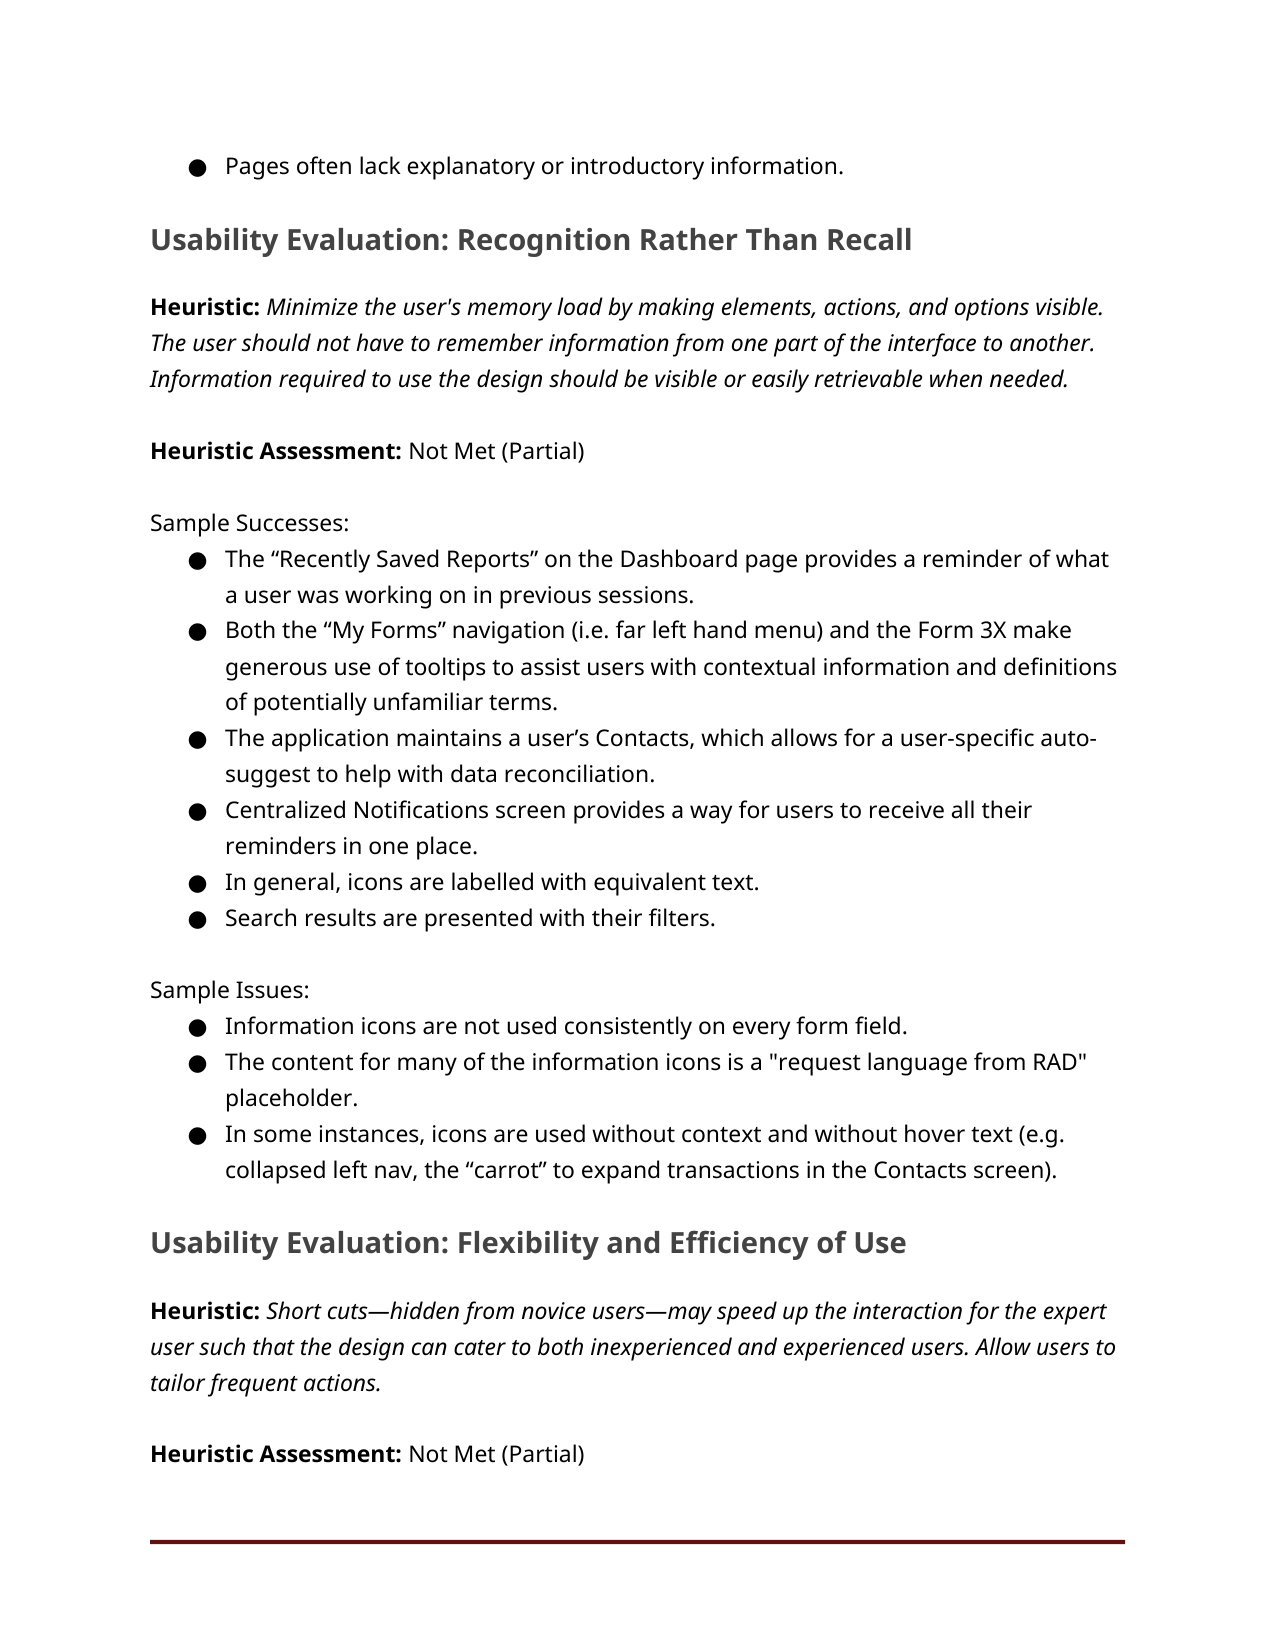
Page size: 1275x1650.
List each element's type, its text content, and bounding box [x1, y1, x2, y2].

list Pages often lack explanatory or introductory information. [187, 150, 1125, 181]
text Sample Issues: [150, 974, 1125, 1005]
list The application maintains a user’s Contacts, which allows for a user-specific auto-suggest to help with data reconciliation. [187, 722, 1125, 789]
text Heuristic: Minimize the user's memory load by making elements, actions, and options visible. The user should not have to remember information from one part of the interface to another. Information required to use the design should be visible or easily retrievable when needed. [150, 291, 1125, 394]
text Heuristic Assessment: Not Met (Partial) [150, 435, 1125, 466]
subtitle Usability Evaluation: Flexibility and Efficiency of Use [150, 1223, 1125, 1262]
text Heuristic: Short cuts—hidden from novice users—may speed up the interaction for the expert user such that the design can cater to both inexperienced and experienced users. Allow users to tailor frequent actions. [150, 1294, 1125, 1398]
text Sample Successes: [150, 507, 1125, 538]
subtitle Usability Evaluation: Recognition Rather Than Recall [150, 219, 1125, 259]
text Heuristic Assessment: Not Met (Partial) [150, 1438, 1125, 1469]
list Both the “My Forms” navigation (i.e. far left hand menu) and the Form 3X make generous use of tooltips to assist users with contextual information and definitions of potentially unfamiliar terms. [187, 614, 1125, 718]
list The “Recently Saved Reports” on the Dashboard page provides a reminder of what a user was working on in previous sessions. [187, 543, 1125, 610]
list Search results are presented with their filters. [187, 902, 1125, 933]
list Information icons are not used consistently on every form field. [187, 1010, 1125, 1041]
list The content for many of the information icons is a "request language from RAD" placeholder. [187, 1046, 1125, 1113]
list In some instances, icons are used without context and without hover text (e.g. collapsed left nav, the “carrot” to expand transactions in the Contacts screen). [187, 1118, 1125, 1185]
list In general, icons are labelled with equivalent text. [187, 866, 1125, 897]
list Centralized Notifications screen provides a way for users to receive all their reminders in one place. [187, 794, 1125, 861]
